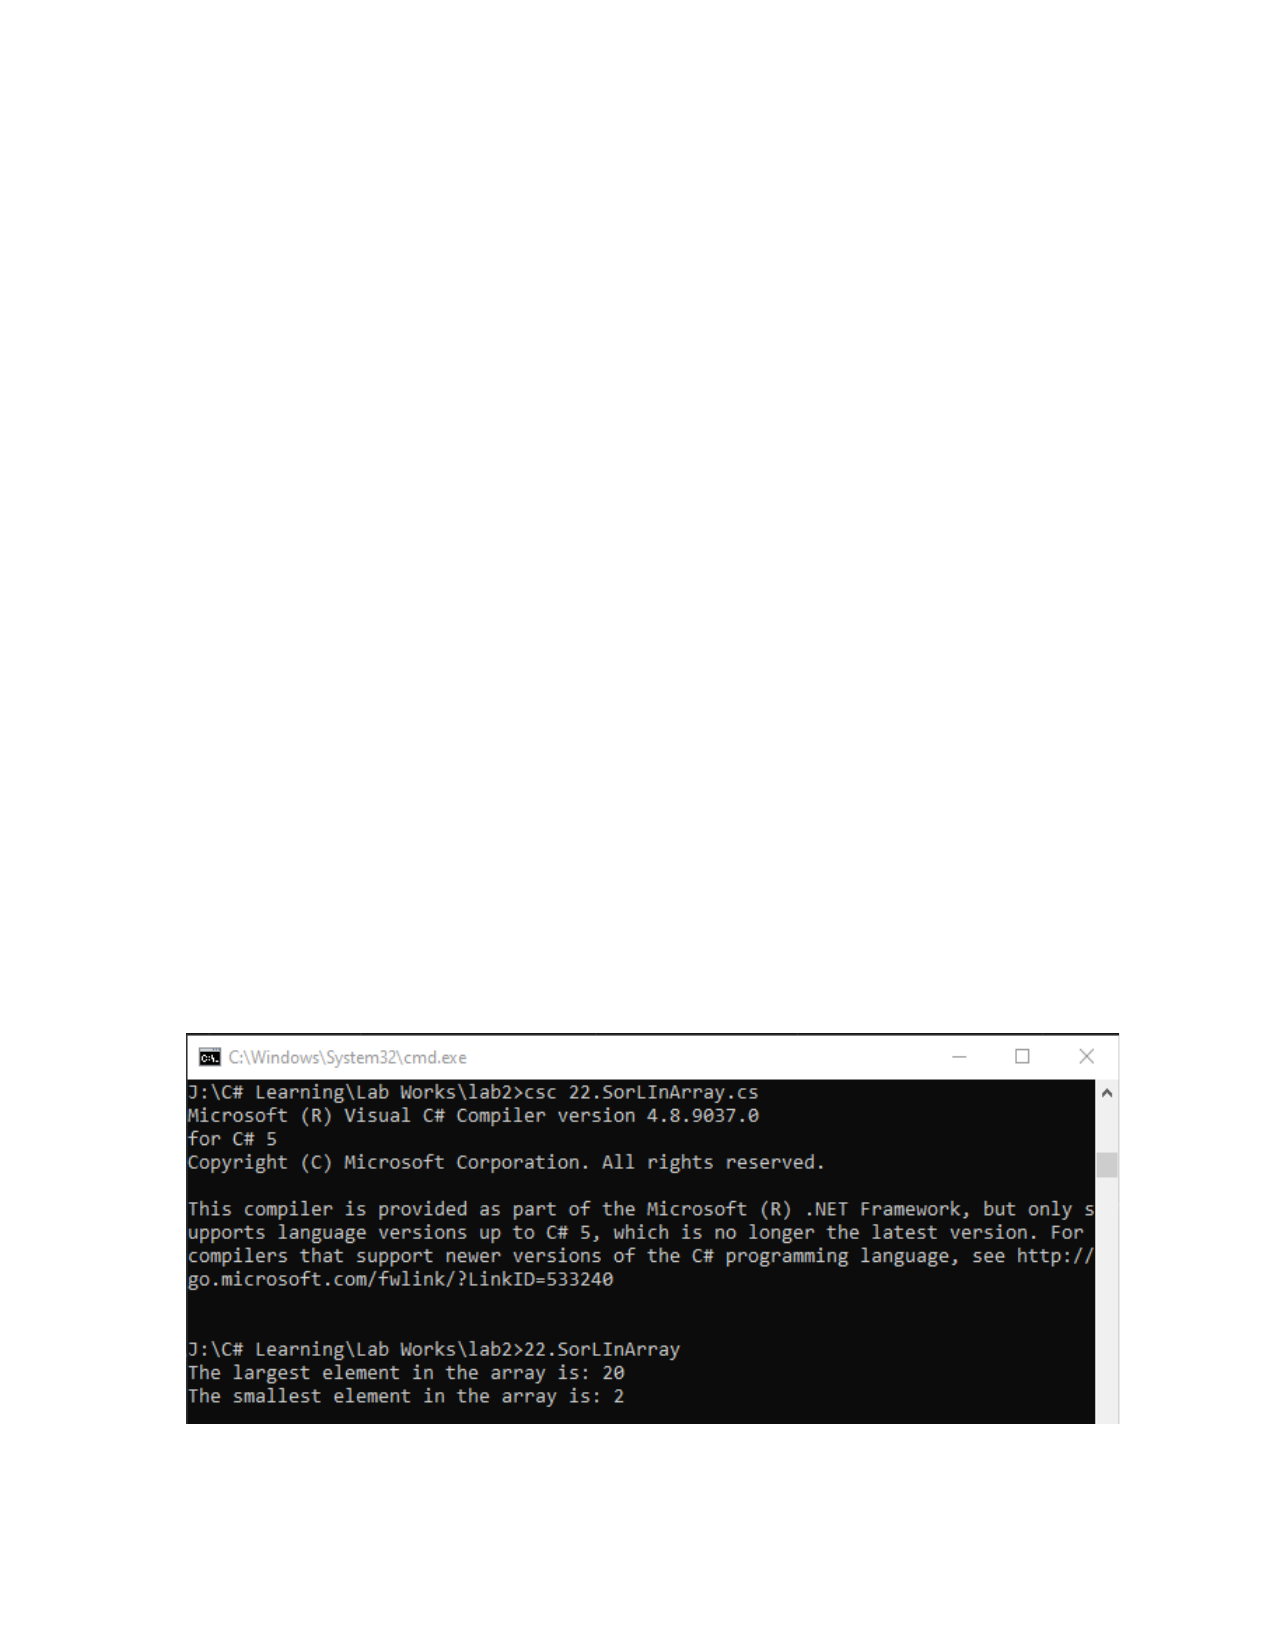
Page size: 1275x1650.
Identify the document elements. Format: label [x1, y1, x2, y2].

picture [186, 1033, 1120, 1424]
